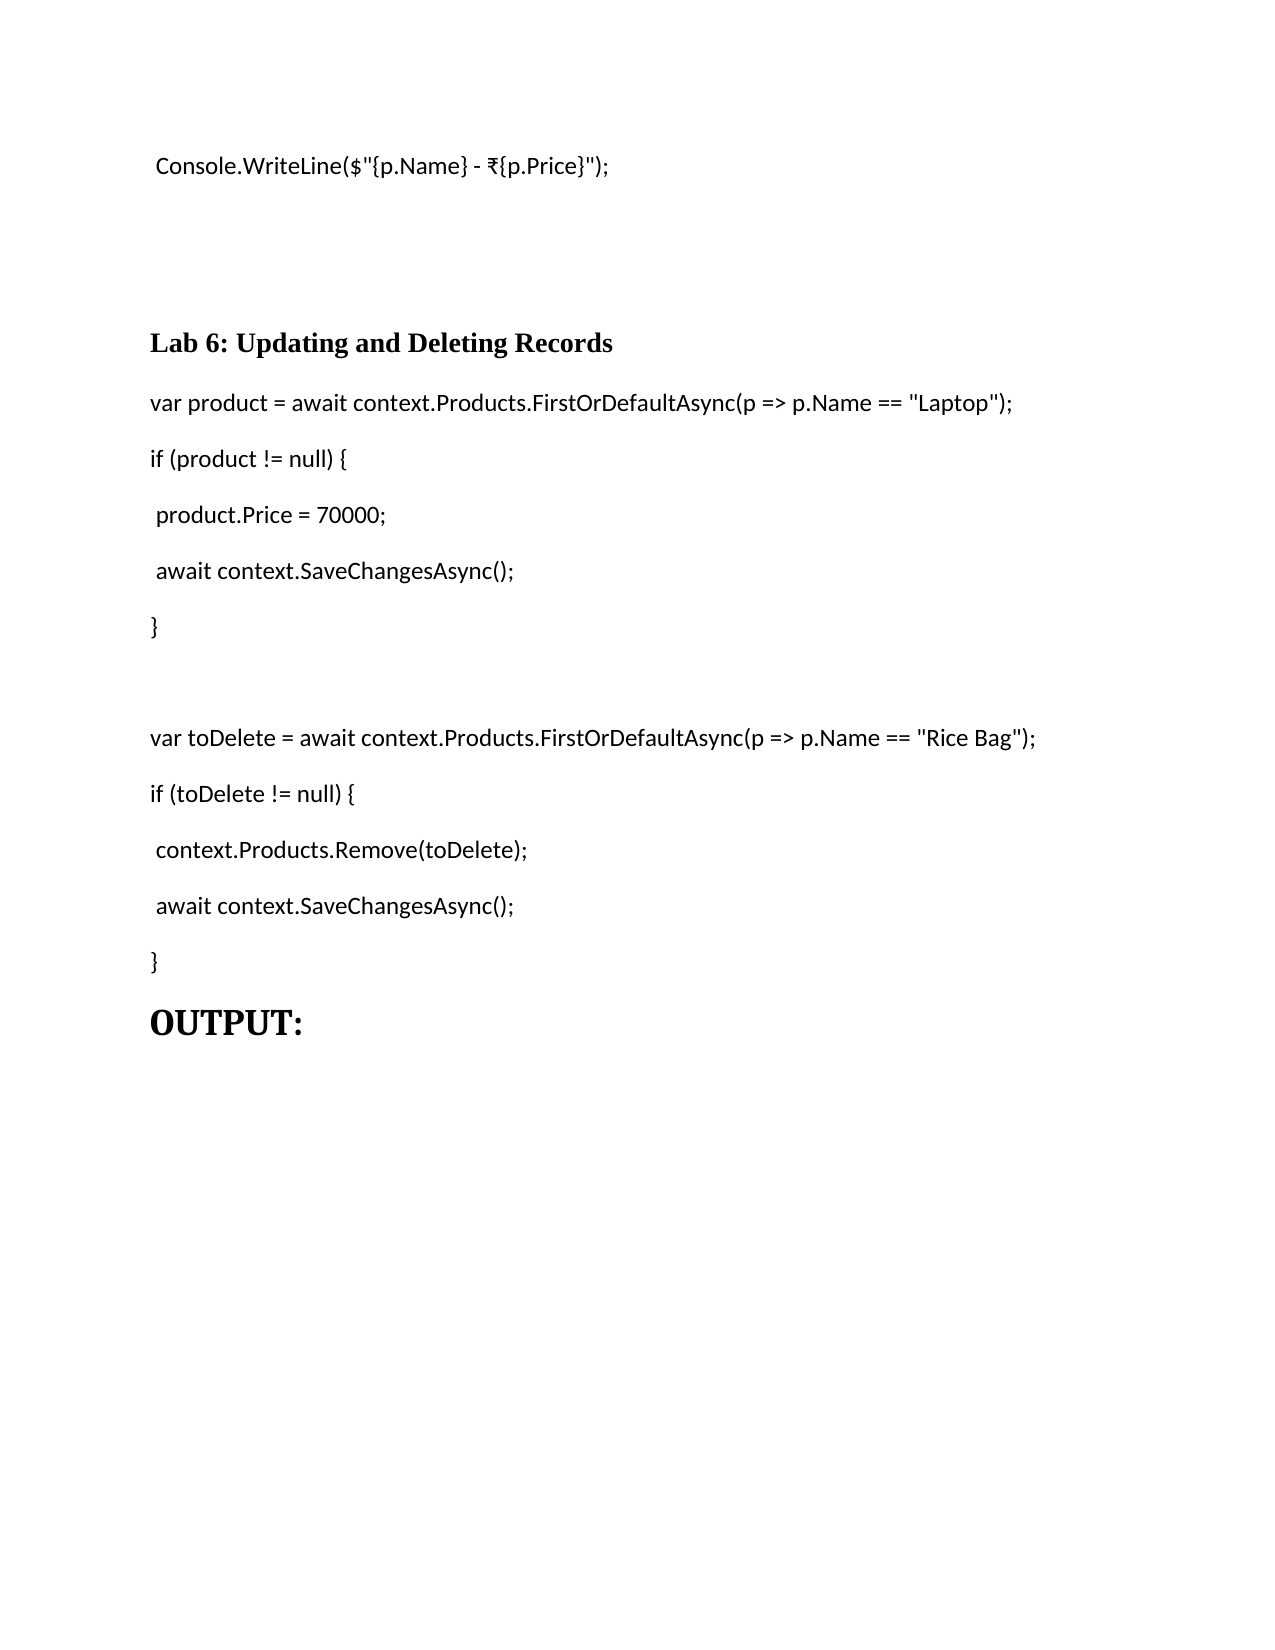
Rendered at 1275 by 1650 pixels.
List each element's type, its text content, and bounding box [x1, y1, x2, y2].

text var product = await context.Products.FirstOrDefaultAsync(p => p.Name == "Laptop"); [150, 387, 1125, 418]
text } [150, 946, 1125, 976]
text var toDelete = await context.Products.FirstOrDefaultAsync(p => p.Name == "Rice Bag"); [150, 722, 1125, 753]
text if (product != null) { [150, 443, 1125, 474]
text Lab 6: Updating and Deleting Records [150, 326, 1125, 358]
text product.Price = 70000; [150, 499, 1125, 529]
text if (toDelete != null) { [150, 778, 1125, 809]
text } [150, 611, 1125, 641]
text await context.SaveChangesAsync(); [150, 890, 1125, 920]
text OUTPUT: [150, 1002, 1125, 1045]
text Console.WriteLine($"{p.Name} - ₹{p.Price}"); [150, 150, 1125, 181]
text context.Products.Remove(toDelete); [150, 834, 1125, 864]
text await context.SaveChangesAsync(); [150, 555, 1125, 585]
